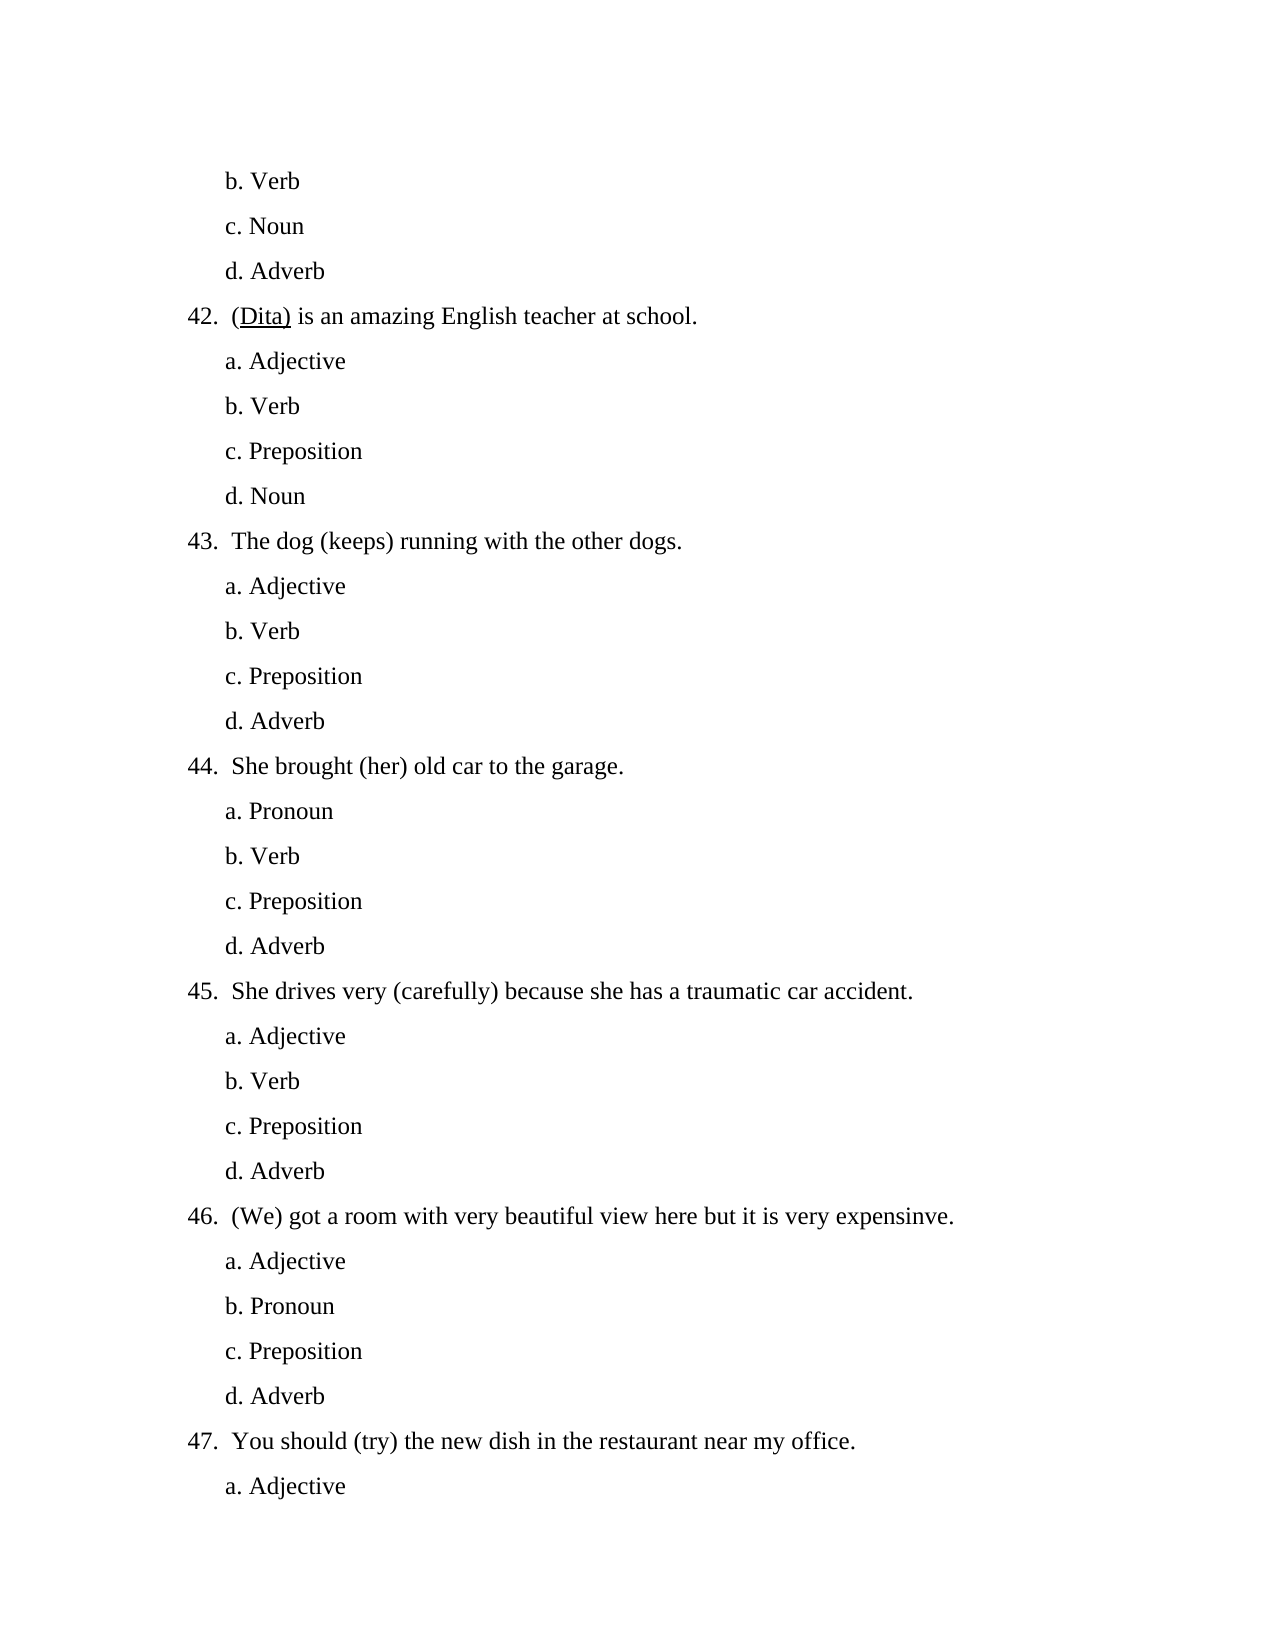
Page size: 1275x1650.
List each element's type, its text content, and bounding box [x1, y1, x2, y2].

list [187, 150, 1125, 285]
list (Dita) is an amazing English teacher at school. a. Adjective b. Verb c. Preposition d. Noun [187, 285, 1125, 510]
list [187, 1410, 1125, 1500]
list The dog (keeps) running with the other dogs. a. Adjective b. Verb c. Preposition d. Adverb [187, 510, 1125, 735]
list (We) got a room with very beautiful view here but it is very expensinve. a. Adjective b. Pronoun c. Preposition d. Adverb [187, 1185, 1125, 1410]
list She drives very (carefully) because she has a traumatic car accident. a. Adjective b. Verb c. Preposition d. Adverb [187, 960, 1125, 1185]
list She brought (her) old car to the garage. a. Pronoun b. Verb c. Preposition d. Adverb [187, 735, 1125, 960]
